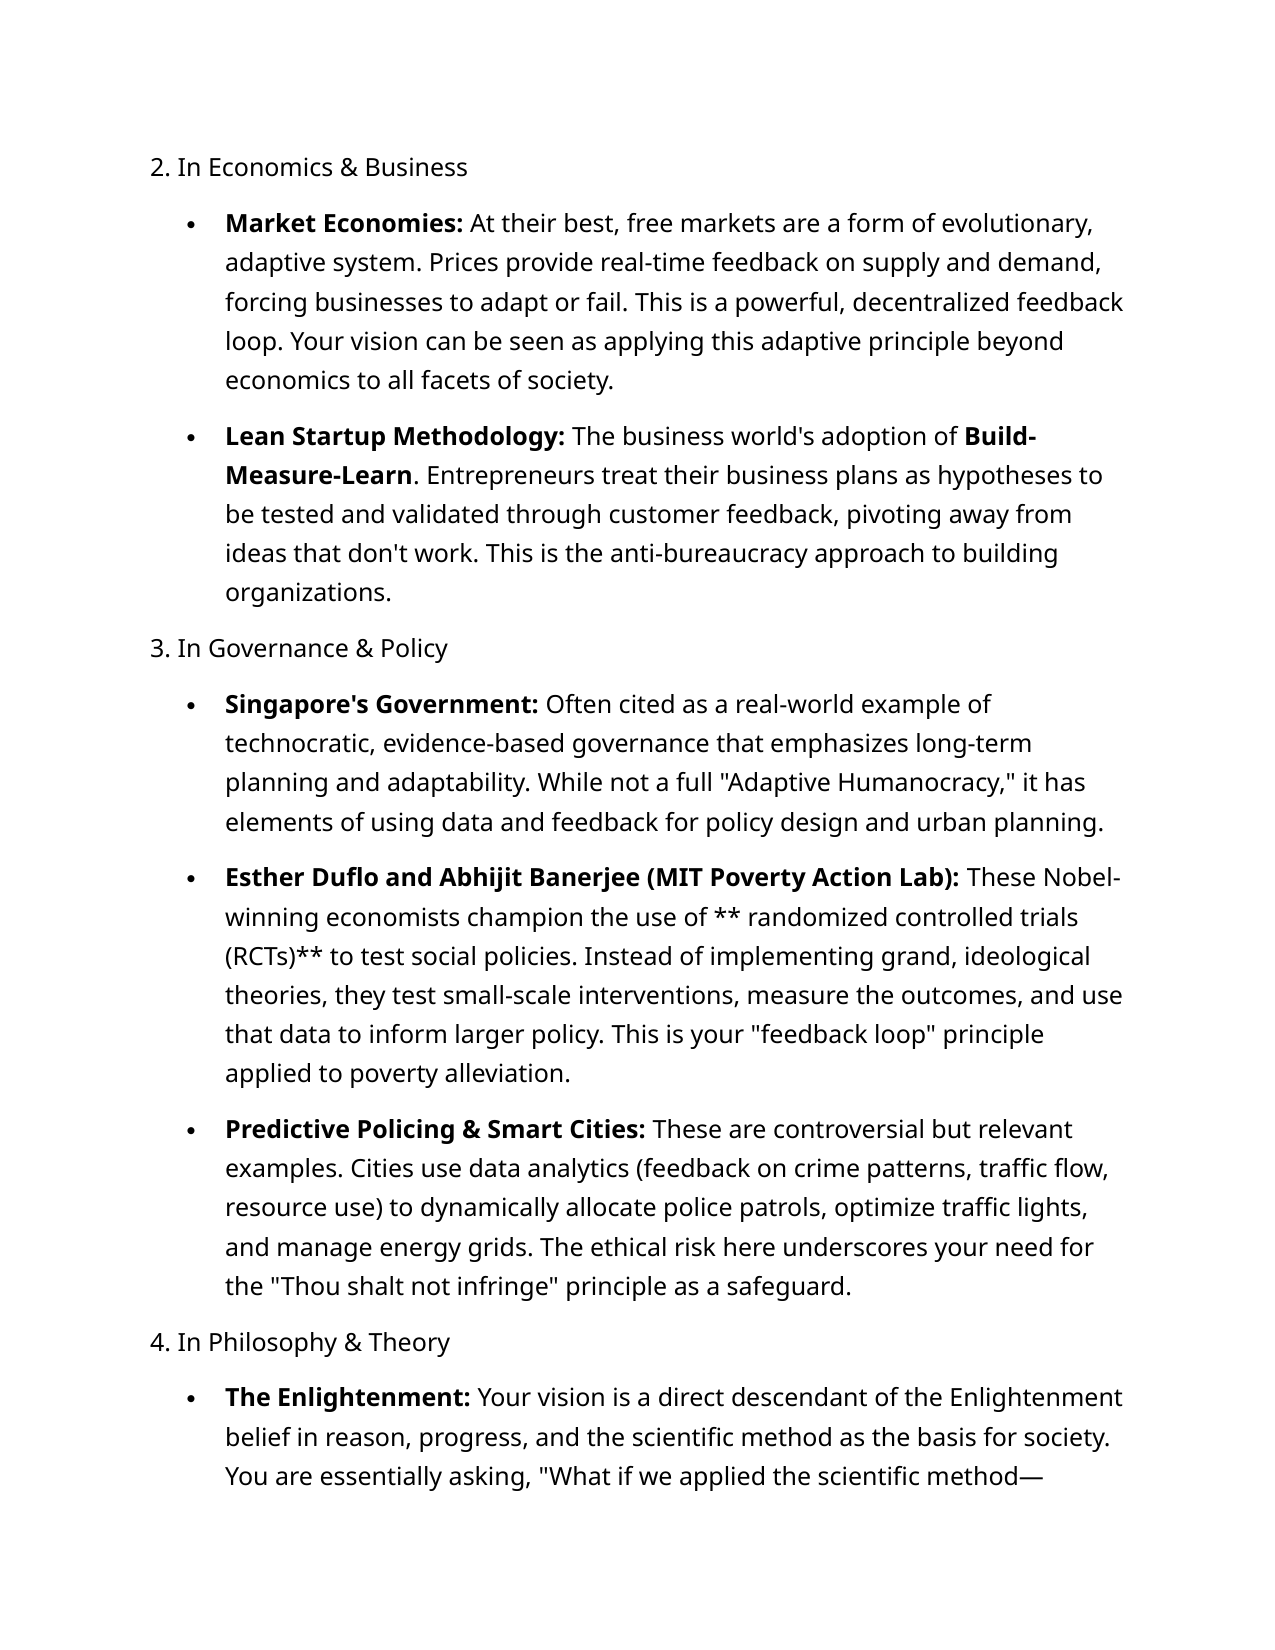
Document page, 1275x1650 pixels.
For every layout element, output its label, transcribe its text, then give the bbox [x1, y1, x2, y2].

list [187, 1380, 1125, 1492]
list Lean Startup Methodology: The business world's adoption of Build-Measure-Learn. Entrepreneurs treat their business plans as hypotheses to be tested and validated through customer feedback, pivoting away from ideas that don't work. This is the anti-bureaucracy approach to building organizations. [187, 418, 1125, 609]
list Predictive Policing & Smart Cities: These are controversial but relevant examples. Cities use data analytics (feedback on crime patterns, traffic flow, resource use) to dynamically allocate police patrols, optimize traffic lights, and manage energy grids. The ethical risk here underscores your need for the "Thou shalt not infringe" principle as a safeguard. [187, 1112, 1125, 1302]
list Esther Duflo and Abhijit Banerjee (MIT Poverty Action Lab): These Nobel-winning economists champion the use of ** randomized controlled trials (RCTs)** to test social policies. Instead of implementing grand, ideological theories, they test small-scale interventions, measure the outcomes, and use that data to inform larger policy. This is your "feedback loop" principle applied to poverty alleviation. [187, 860, 1125, 1090]
text 3. In Governance & Policy [150, 631, 1125, 665]
list Singapore's Government: Often cited as a real-world example of technocratic, evidence-based governance that emphasizes long-term planning and adaptability. While not a full "Adaptive Humanocracy," it has elements of using data and feedback for policy design and urban planning. [187, 687, 1125, 838]
list Market Economies: At their best, free markets are a form of evolutionary, adaptive system. Prices provide real-time feedback on supply and demand, forcing businesses to adapt or fail. This is a powerful, decentralized feedback loop. Your vision can be seen as applying this adaptive principle beyond economics to all facets of society. [187, 206, 1125, 397]
text 2. In Economics & Business [150, 150, 1125, 184]
text 4. In Philosophy & Theory [150, 1324, 1125, 1358]
